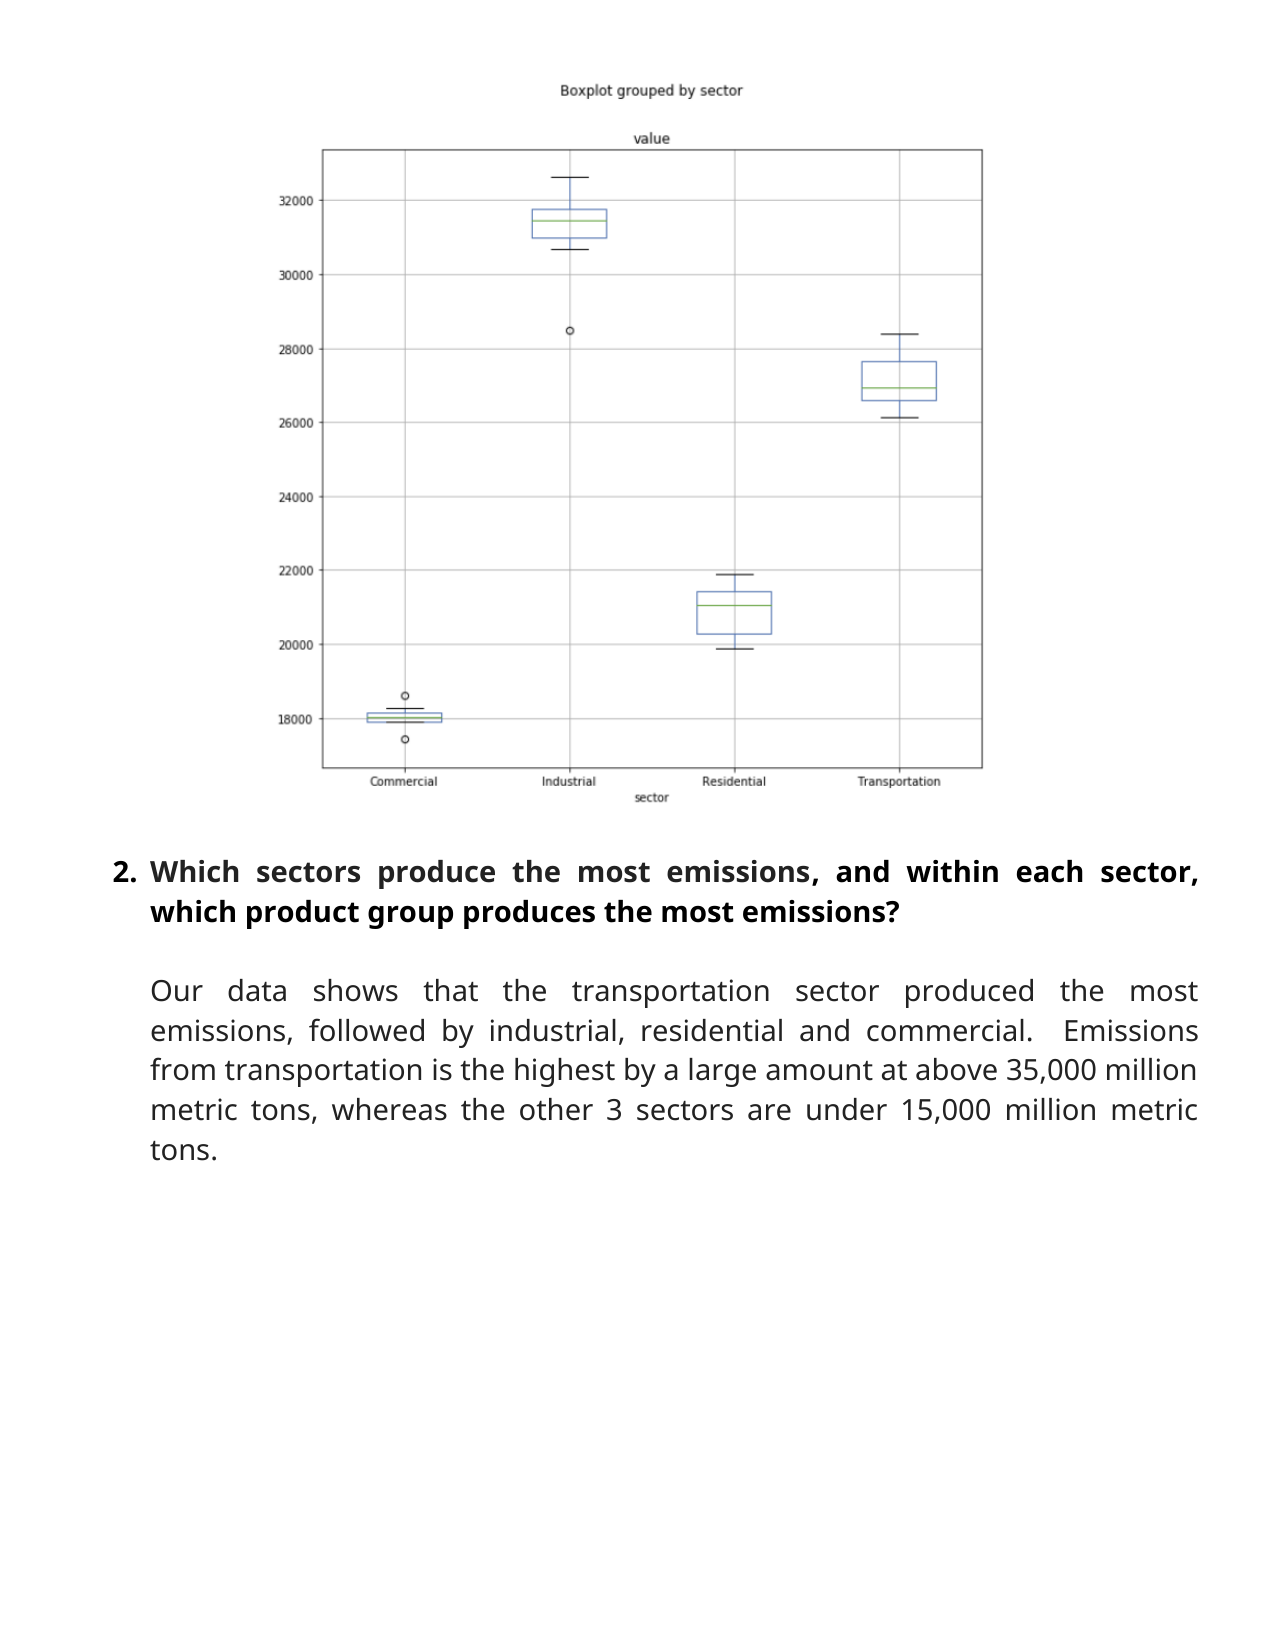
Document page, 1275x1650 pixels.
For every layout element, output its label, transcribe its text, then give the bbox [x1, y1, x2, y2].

list Our data shows that the transportation sector produced the most emissions, followed by industrial, residential and commercial. Emissions from transportation is the highest by a large amount at above 35,000 million metric tons, whereas the other 3 sectors are under 15,000 million metric tons. [150, 970, 1200, 1169]
picture [257, 75, 1018, 812]
list Which sectors produce the most emissions, and within each sector, which product group produces the most emissions? [112, 851, 1200, 931]
